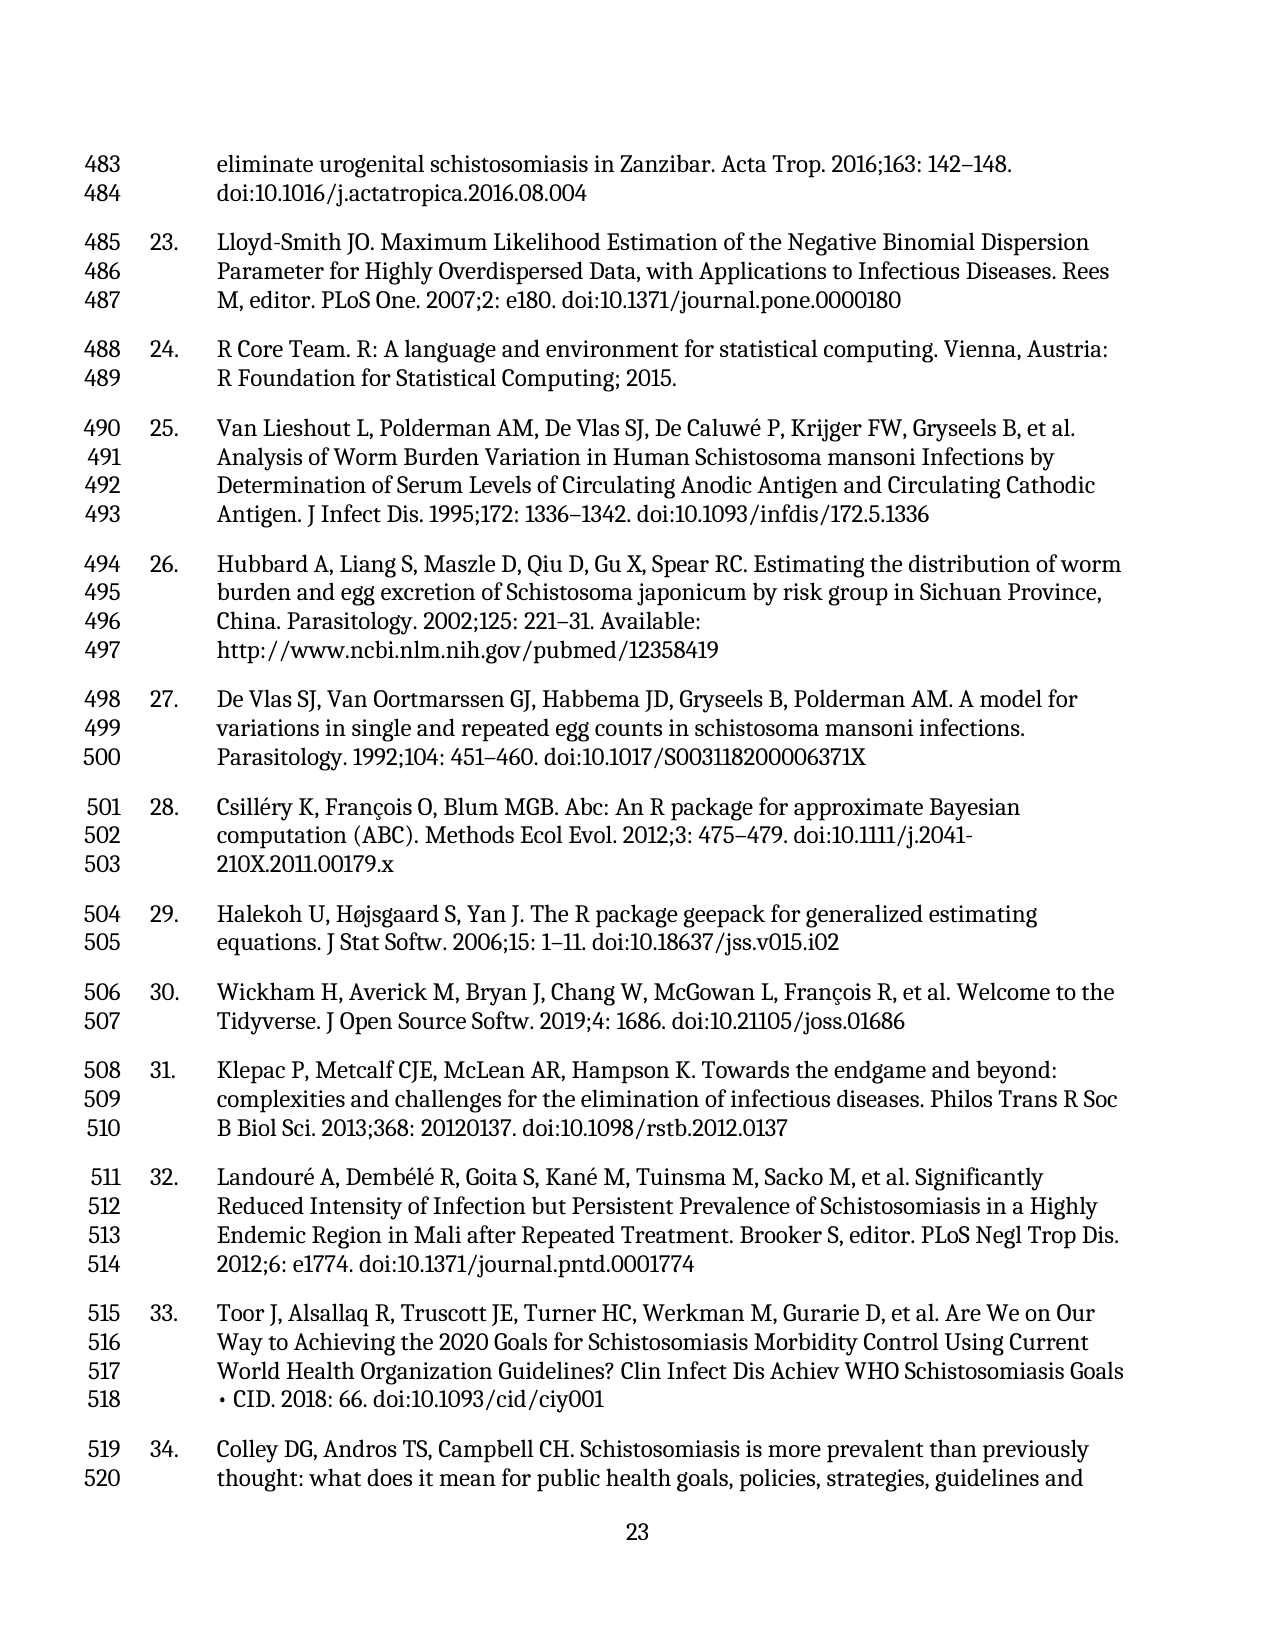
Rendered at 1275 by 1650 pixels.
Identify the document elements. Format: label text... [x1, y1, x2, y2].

text 24. R Core Team. R: A language and environment for statistical computing. Vienna, Austria: R Foundation for Statistical Computing; 2015. [150, 335, 1125, 393]
text 31. Klepac P, Metcalf CJE, McLean AR, Hampson K. Towards the endgame and beyond: complexities and challenges for the elimination of infectious diseases. Philos Trans R Soc B Biol Sci. 2013;368: 20120137. doi:10.1098/rstb.2012.0137 [150, 1056, 1125, 1142]
text 23. Lloyd-Smith JO. Maximum Likelihood Estimation of the Negative Binomial Dispersion Parameter for Highly Overdispersed Data, with Applications to Infectious Diseases. Rees M, editor. PLoS One. 2007;2: e180. doi:10.1371/journal.pone.0000180 [150, 228, 1125, 314]
text 25. Van Lieshout L, Polderman AM, De Vlas SJ, De Caluwé P, Krijger FW, Gryseels B, et al. Analysis of Worm Burden Variation in Human Schistosoma mansoni Infections by Determination of Serum Levels of Circulating Anodic Antigen and Circulating Cathodic Antigen. J Infect Dis. 1995;172: 1336–1342. doi:10.1093/infdis/172.5.1336 [150, 414, 1125, 529]
text 28. Csilléry K, François O, Blum MGB. Abc: An R package for approximate Bayesian computation (ABC). Methods Ecol Evol. 2012;3: 475–479. doi:10.1111/j.2041-210X.2011.00179.x [150, 792, 1125, 879]
text 32. Landouré A, Dembélé R, Goita S, Kané M, Tuinsma M, Sacko M, et al. Significantly Reduced Intensity of Infection but Persistent Prevalence of Schistosomiasis in a Highly Endemic Region in Mali after Repeated Treatment. Brooker S, editor. PLoS Negl Trop Dis. 2012;6: e1774. doi:10.1371/journal.pntd.0001774 [150, 1163, 1125, 1278]
text 27. De Vlas SJ, Van Oortmarssen GJ, Habbema JD, Gryseels B, Polderman AM. A model for variations in single and repeated egg counts in schistosoma mansoni infections. Parasitology. 1992;104: 451–460. doi:10.1017/S003118200006371X [150, 685, 1125, 772]
text 33. Toor J, Alsallaq R, Truscott JE, Turner HC, Werkman M, Gurarie D, et al. Are We on Our Way to Achieving the 2020 Goals for Schistosomiasis Morbidity Control Using Current World Health Organization Guidelines? Clin Infect Dis Achiev WHO Schistosomiasis Goals • CID. 2018: 66. doi:10.1093/cid/ciy001 [150, 1299, 1125, 1414]
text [150, 1435, 1125, 1492]
text 30. Wickham H, Averick M, Bryan J, Chang W, McGowan L, François R, et al. Welcome to the Tidyverse. J Open Source Softw. 2019;4: 1686. doi:10.21105/joss.01686 [150, 978, 1125, 1035]
text 29. Halekoh U, Højsgaard S, Yan J. The R package geepack for generalized estimating equations. J Stat Softw. 2006;15: 1–11. doi:10.18637/jss.v015.i02 [150, 899, 1125, 957]
text 26. Hubbard A, Liang S, Maszle D, Qiu D, Gu X, Spear RC. Estimating the distribution of worm burden and egg excretion of Schistosoma japonicum by risk group in Sichuan Province, China. Parasitology. 2002;125: 221–31. Available: http://www.ncbi.nlm.nih.gov/pubmed/12358419 [150, 549, 1125, 664]
